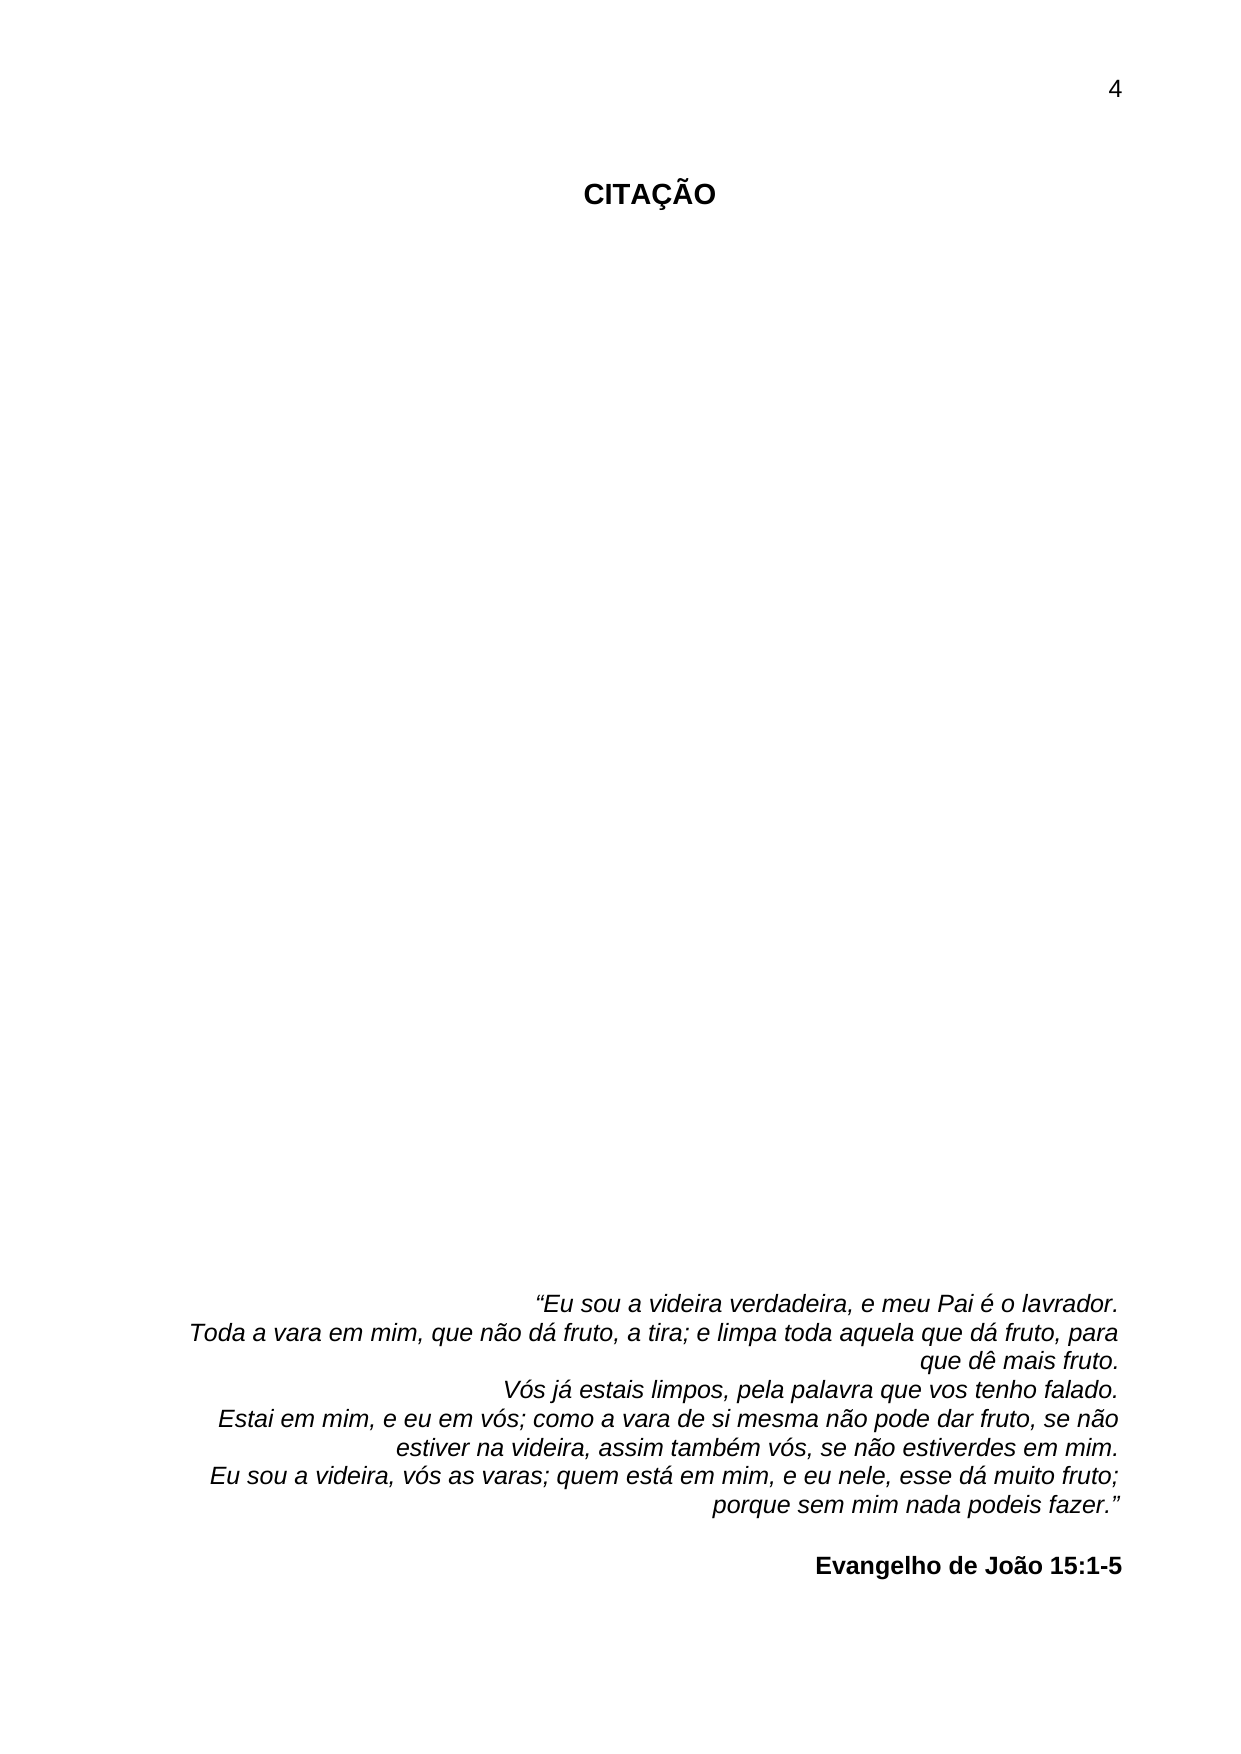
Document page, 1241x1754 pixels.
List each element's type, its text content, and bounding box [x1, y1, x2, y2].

subtitle CITAÇÃO [177, 177, 1122, 211]
text “Eu sou a videira verdadeira, e meu Pai é o lavrador. Toda a vara em mim, que não dá fruto, a tira; e limpa toda aquela que dá fruto, para que dê mais fruto. Vós já estais limpos, pela palavra que vos tenho falado. Estai em mim, e eu em vós; como a vara de si mesma não pode dar fruto, se não estiver na videira, assim também vós, se não estiverdes em mim. Eu sou a videira, vós as varas; quem está em mim, e eu nele, esse dá muito fruto; porque sem mim nada podeis fazer.” Evangelho de João 15:1-5 [177, 1289, 1122, 1580]
